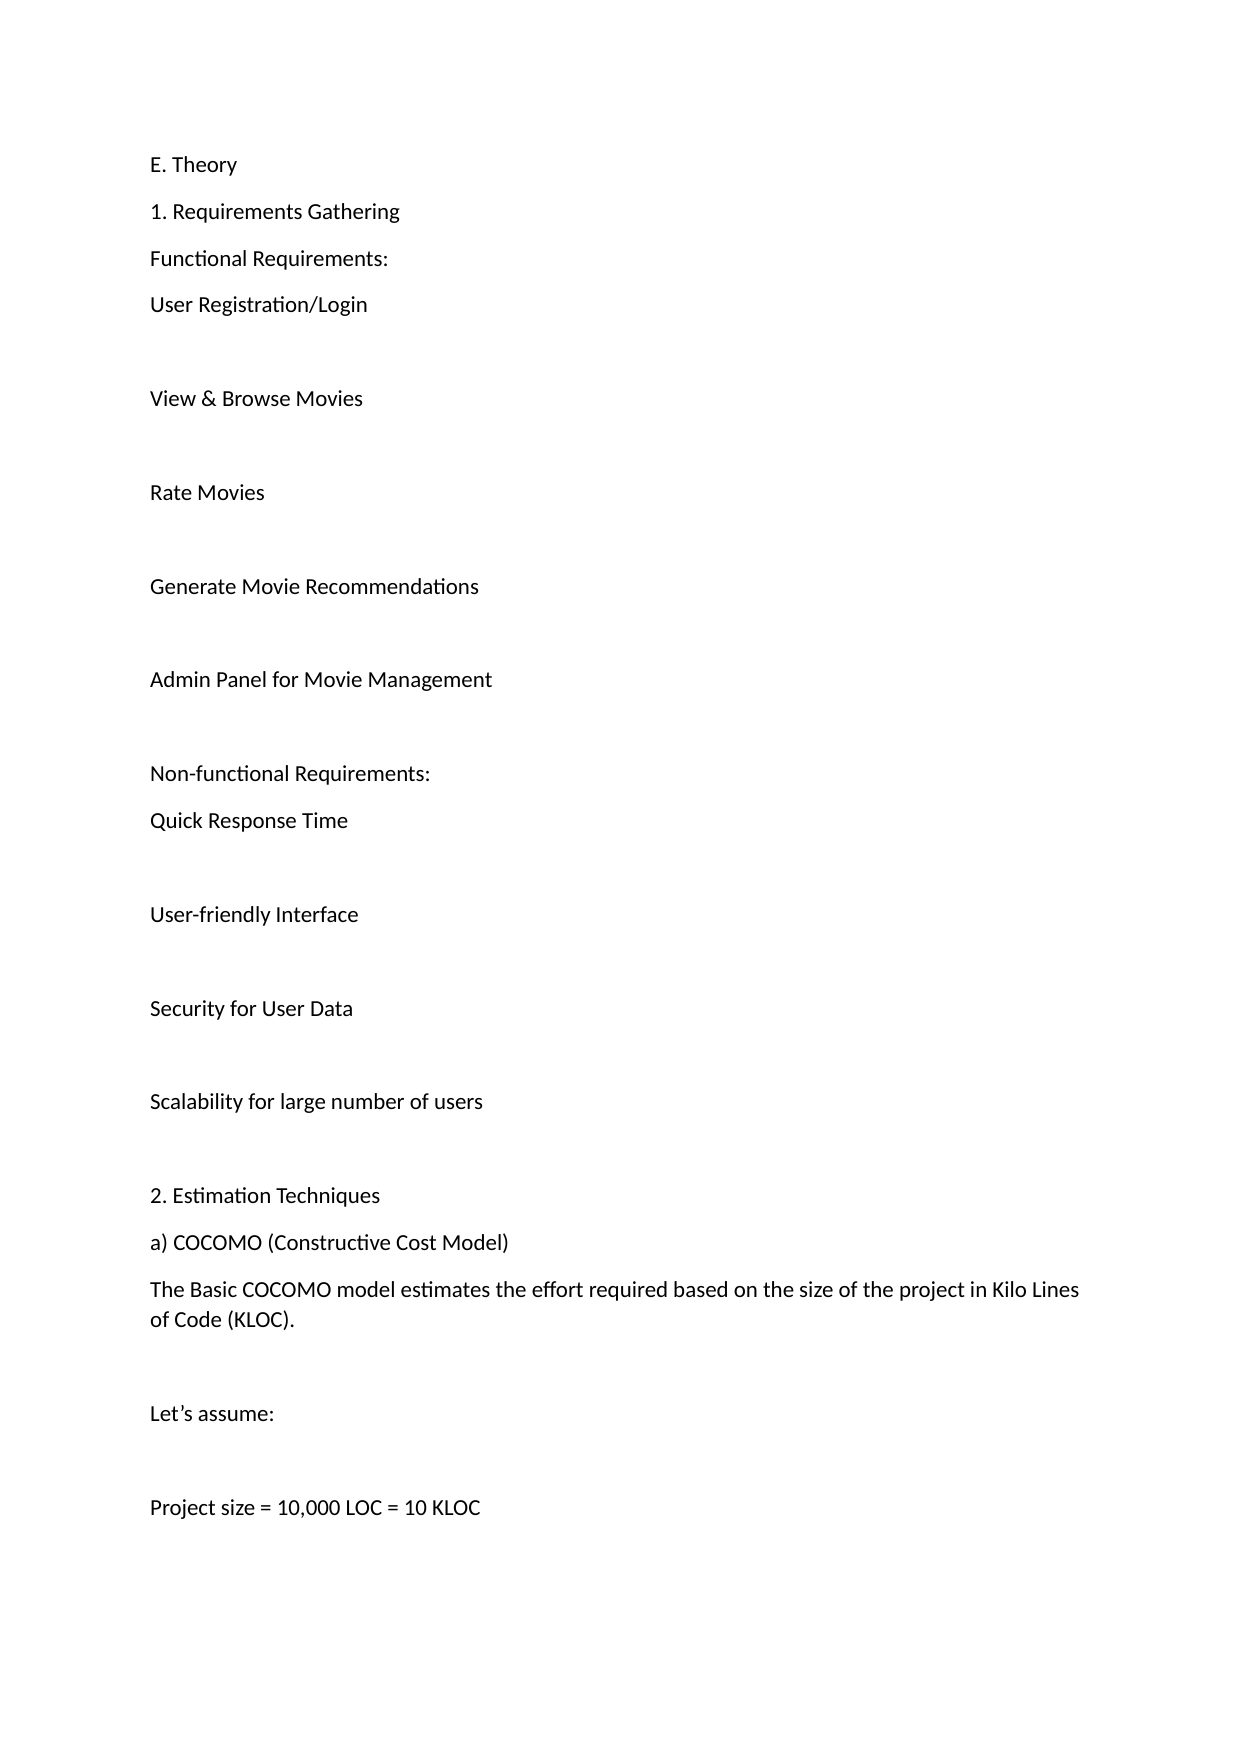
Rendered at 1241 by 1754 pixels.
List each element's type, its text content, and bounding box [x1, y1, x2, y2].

text View & Browse Movies [150, 384, 1090, 412]
text Admin Panel for Movie Management [150, 666, 1090, 694]
text Non-functional Requirements: [150, 759, 1090, 787]
text E. Theory [150, 150, 1090, 178]
text Project size = 10,000 LOC = 10 KLOC [150, 1493, 1090, 1521]
text 2. Estimation Techniques [150, 1181, 1090, 1209]
text Generate Movie Recommendations [150, 572, 1090, 600]
text 1. Requirements Gathering [150, 197, 1090, 225]
text Rate Movies [150, 478, 1090, 506]
text User Registration/Login [150, 291, 1090, 319]
text Quick Response Time [150, 806, 1090, 834]
text a) COCOMO (Constructive Cost Model) [150, 1228, 1090, 1256]
text The Basic COCOMO model estimates the effort required based on the size of the project in Kilo Lines of Code (KLOC). [150, 1275, 1090, 1333]
text Security for User Data [150, 994, 1090, 1022]
text Functional Requirements: [150, 244, 1090, 272]
text Let’s assume: [150, 1399, 1090, 1427]
text User-friendly Interface [150, 900, 1090, 928]
text Scalability for large number of users [150, 1087, 1090, 1116]
